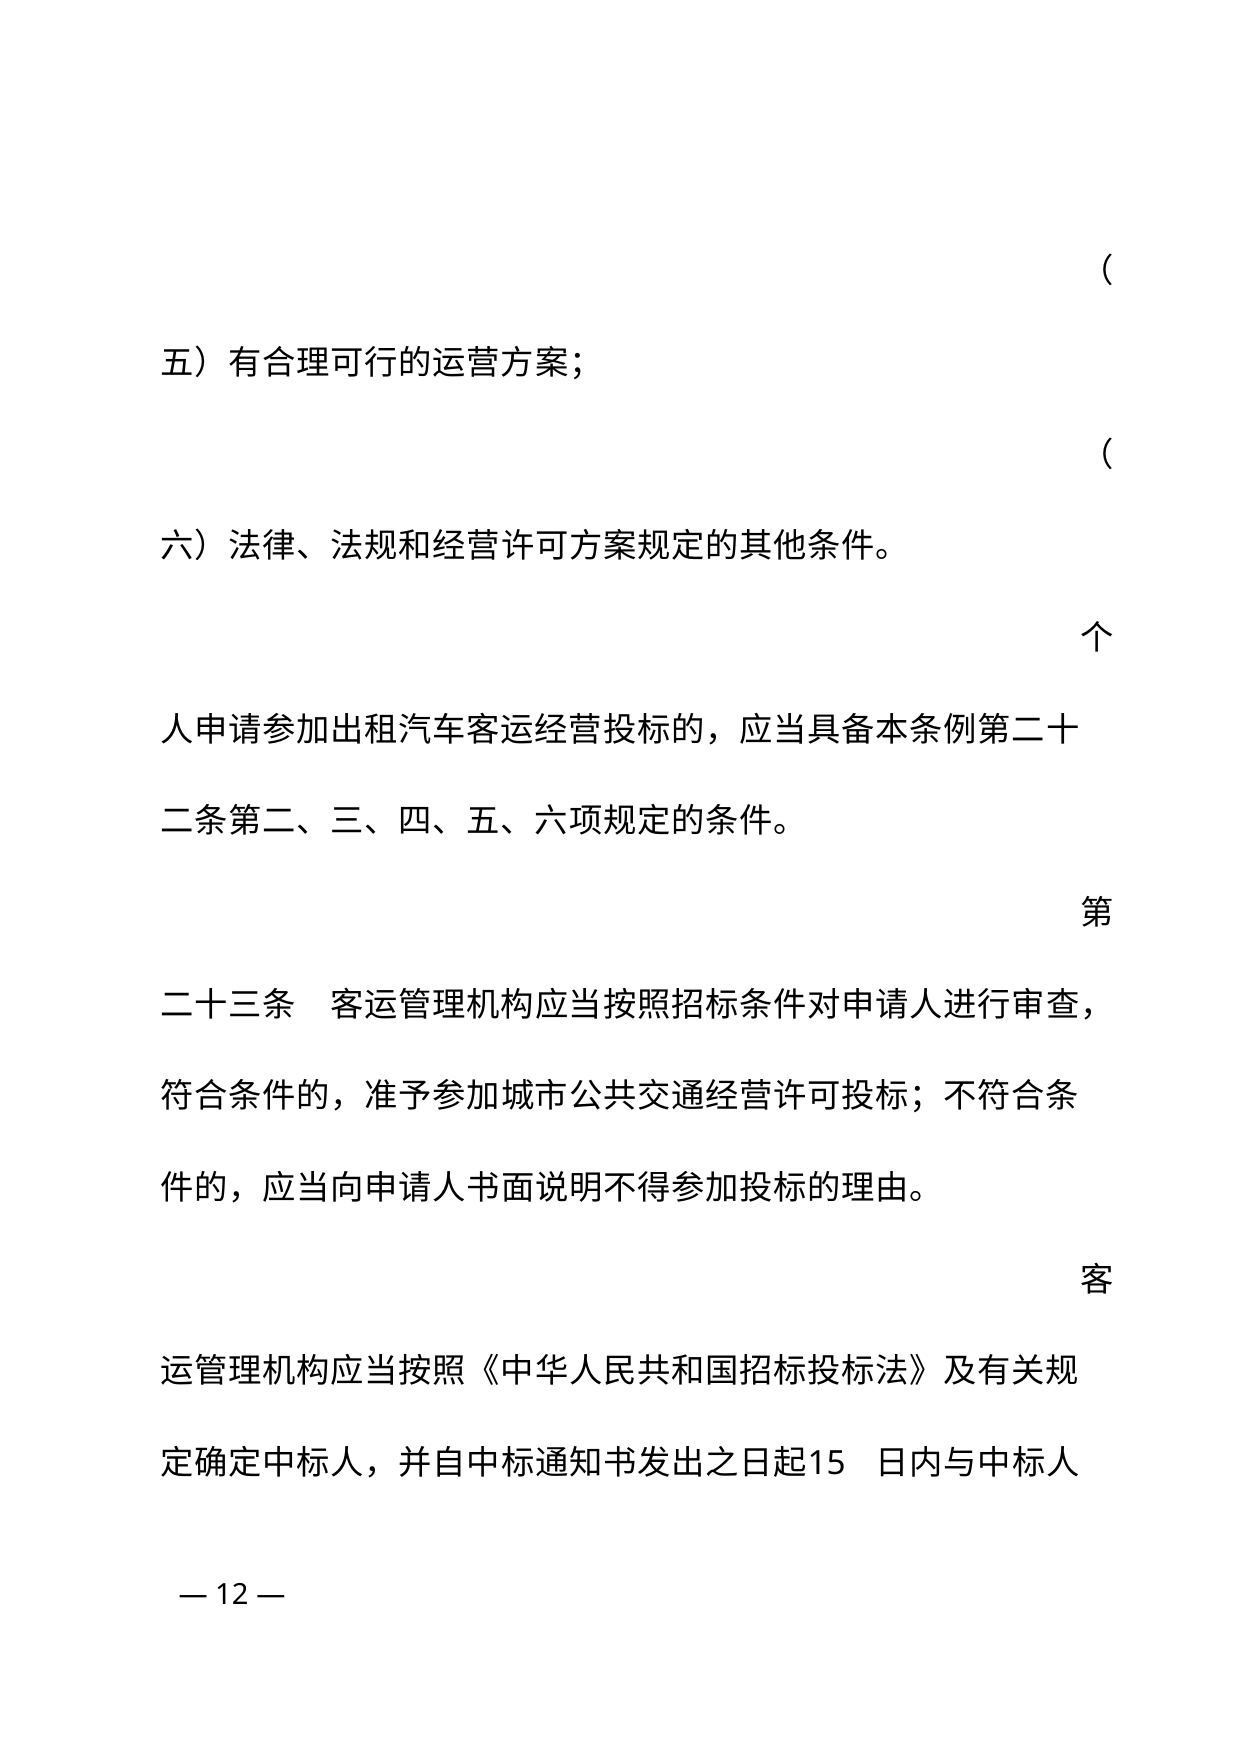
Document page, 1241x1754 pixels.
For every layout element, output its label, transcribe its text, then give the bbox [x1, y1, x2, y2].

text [160, 1231, 1080, 1506]
text 第二十三条 客运管理机构应当按照招标条件对申请人进行审查，符合条件的，准予参加城市公共交通经营许可投标；不符合条件的，应当向申请人书面说明不得参加投标的理由。 [160, 864, 1080, 1231]
text （六）法律、法规和经营许可方案规定的其他条件。 [160, 406, 1080, 589]
text （五）有合理可行的运营方案； [160, 222, 1080, 406]
text 个人申请参加出租汽车客运经营投标的，应当具备本条例第二十二条第二、三、四、五、六项规定的条件。 [160, 589, 1080, 864]
